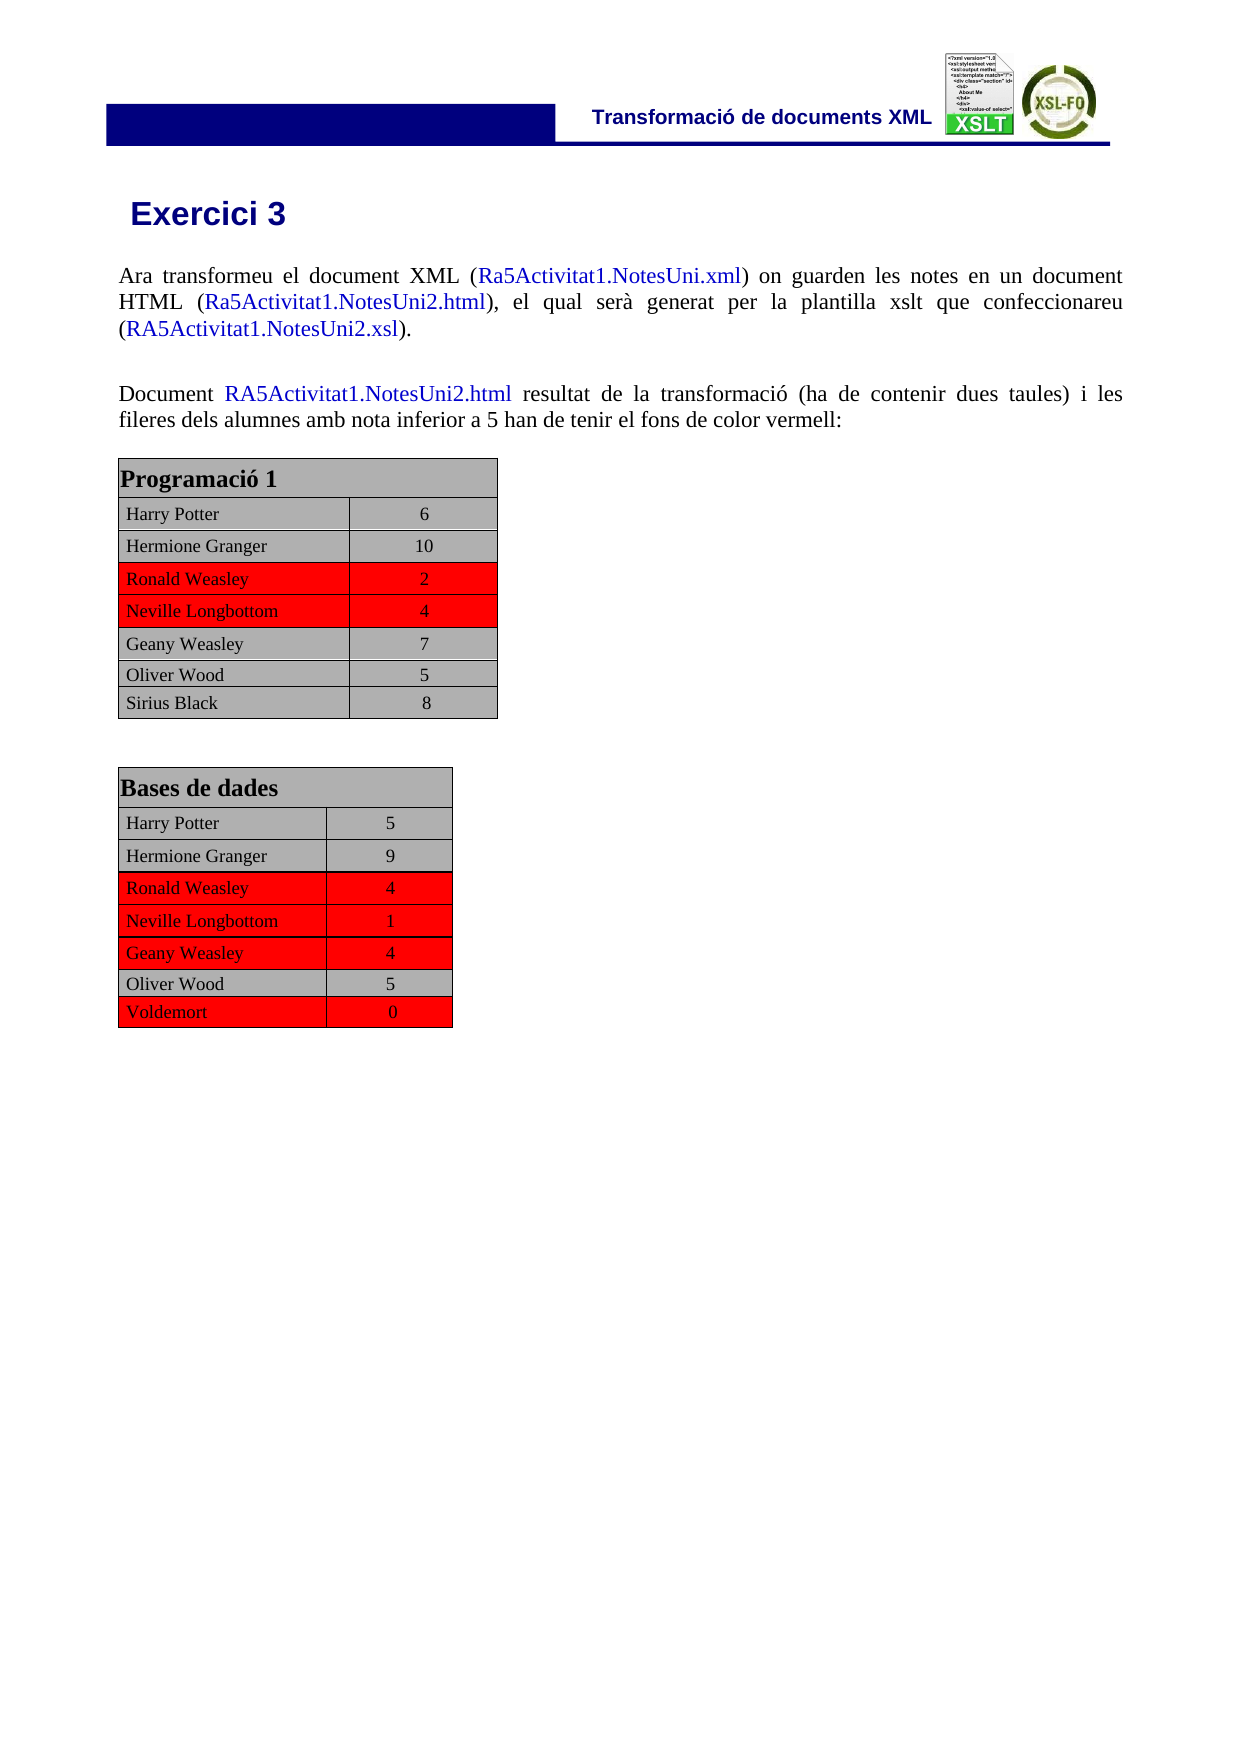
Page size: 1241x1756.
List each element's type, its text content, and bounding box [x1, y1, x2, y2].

table_cell Oliver Wood [119, 970, 326, 996]
text Document RA5Activitat1.NotesUni2.html resultat de la transformació (ha de contenir dues taules) i les fileres dels alumnes amb nota inferior a 5 han de tenir el fons de color vermell: [118, 380, 1123, 433]
subtitle Exercici 3 [130, 194, 1146, 233]
table_cell Voldemort [119, 997, 326, 1027]
table_cell 0 [327, 997, 452, 1027]
table_cell Oliver Wood [119, 661, 349, 686]
table_cell Harry Potter [119, 808, 326, 839]
table_cell Geany Weasley [119, 628, 349, 659]
table_cell 9 [327, 840, 452, 871]
table_header Programació 1 [119, 459, 497, 497]
table_cell 6 [350, 498, 497, 529]
table_cell 1 [327, 905, 452, 936]
table_cell 8 [350, 687, 497, 718]
table_cell 10 [350, 531, 497, 562]
table_cell Hermione Granger [119, 531, 349, 562]
table_cell 5 [327, 970, 452, 996]
table_cell 4 [327, 873, 452, 904]
table_cell Geany Weasley [119, 938, 326, 969]
table_cell 5 [327, 808, 452, 839]
table_cell Neville Longbottom [119, 905, 326, 936]
table_cell Hermione Granger [119, 840, 326, 871]
table_header Bases de dades [119, 768, 452, 807]
table_cell Ronald Weasley [119, 873, 326, 904]
table_cell 2 [350, 563, 497, 594]
picture [945, 53, 1014, 135]
table_cell 4 [327, 938, 452, 969]
table_cell Sirius Black [119, 687, 349, 718]
table_cell 7 [350, 628, 497, 659]
table_cell Harry Potter [119, 498, 349, 529]
picture [1022, 65, 1096, 139]
text Ara transformeu el document XML (Ra5Activitat1.NotesUni.xml) on guarden les notes en un document HTML (Ra5Activitat1.NotesUni2.html), el qual serà generat per la plantilla xslt que confeccionareu (RA5Activitat1.NotesUni2.xsl). [118, 262, 1123, 341]
table_cell Neville Longbottom [119, 595, 349, 627]
table_cell 4 [350, 595, 497, 627]
table_cell 5 [350, 661, 497, 686]
table_cell Ronald Weasley [119, 563, 349, 594]
